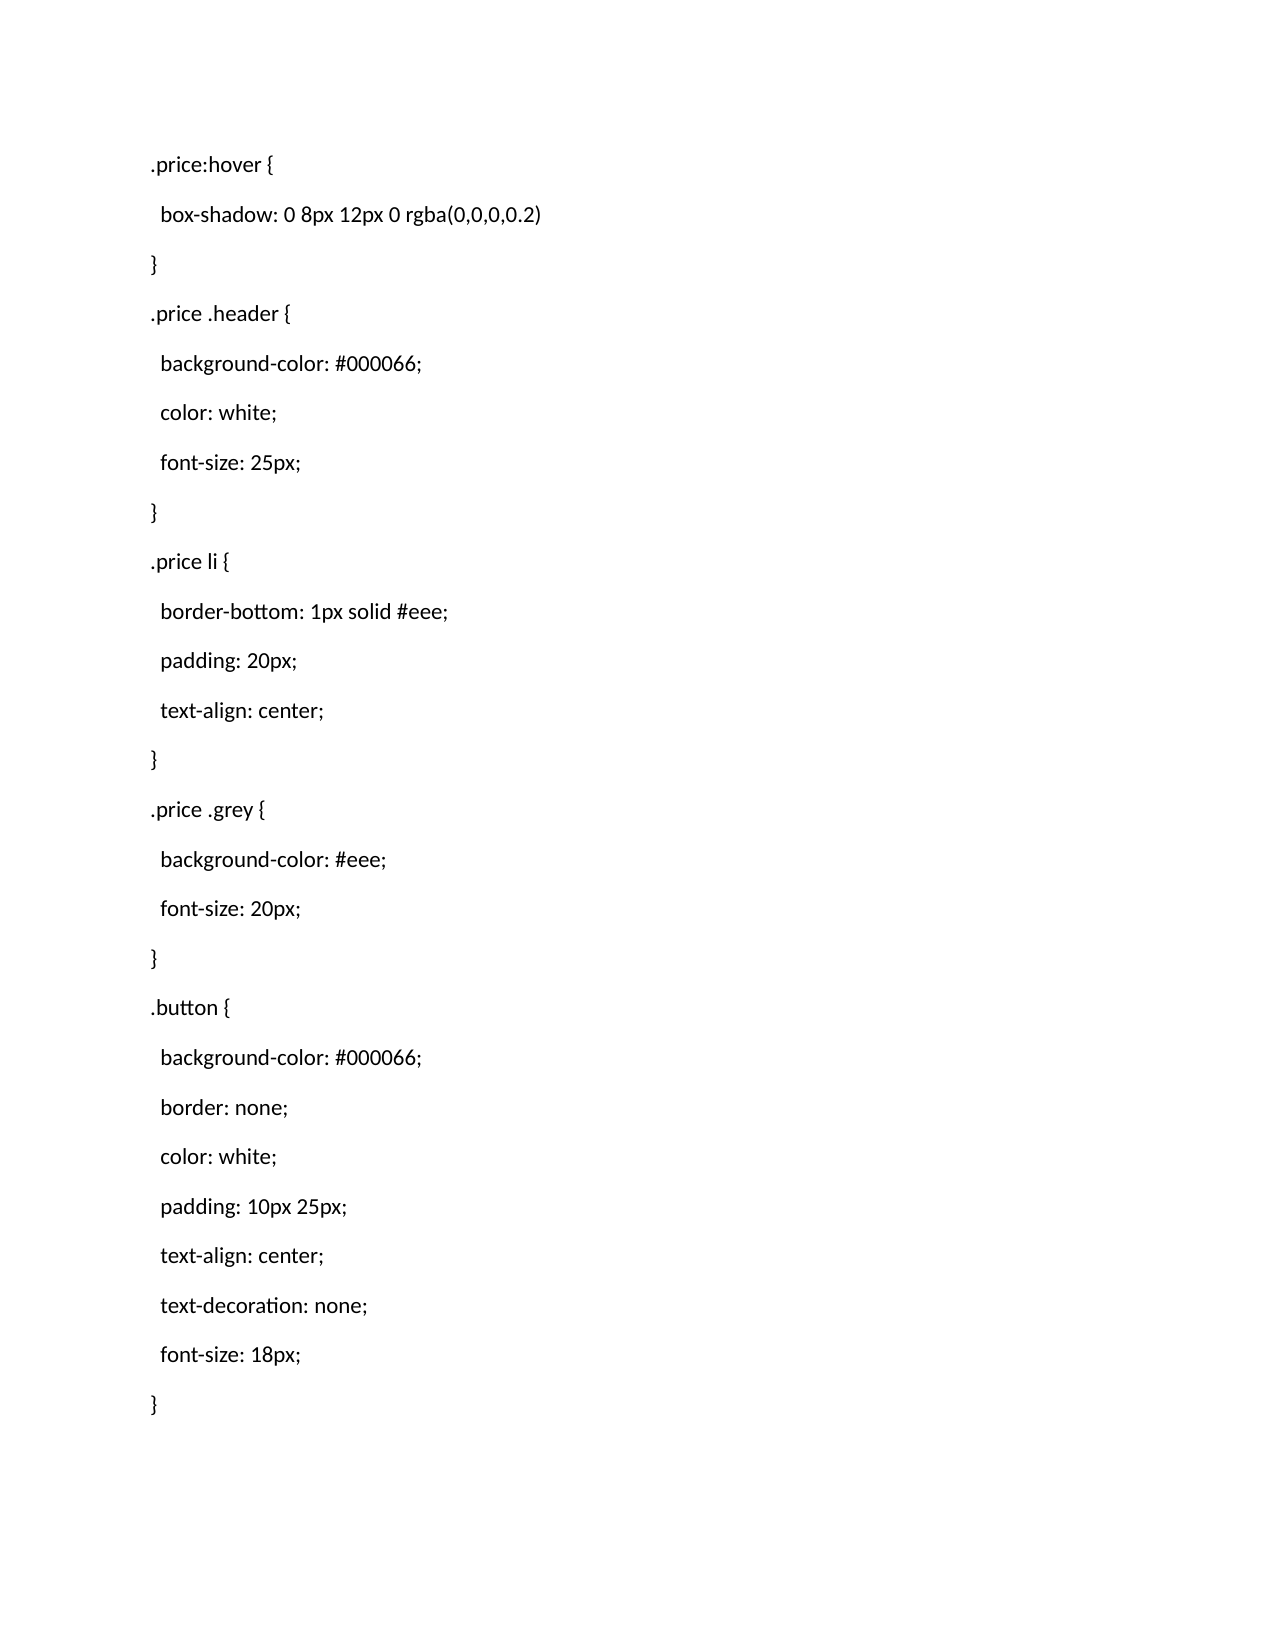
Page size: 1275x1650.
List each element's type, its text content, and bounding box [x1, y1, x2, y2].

text text-align: center; [150, 1241, 1125, 1269]
text background-color: #000066; [150, 1042, 1125, 1071]
text font-size: 20px; [150, 894, 1125, 922]
text font-size: 18px; [150, 1340, 1125, 1369]
text border: none; [150, 1092, 1125, 1121]
text font-size: 25px; [150, 447, 1125, 476]
text color: white; [150, 1142, 1125, 1170]
text } [150, 943, 1125, 972]
text text-decoration: none; [150, 1290, 1125, 1319]
text } [150, 249, 1125, 278]
text border-bottom: 1px solid #eee; [150, 596, 1125, 625]
text background-color: #000066; [150, 348, 1125, 377]
text .button { [150, 993, 1125, 1022]
text .price .grey { [150, 794, 1125, 823]
text text-align: center; [150, 695, 1125, 724]
text padding: 20px; [150, 646, 1125, 674]
text background-color: #eee; [150, 844, 1125, 873]
text } [150, 1389, 1125, 1418]
text box-shadow: 0 8px 12px 0 rgba(0,0,0,0.2) [150, 199, 1125, 228]
text color: white; [150, 398, 1125, 427]
text .price li { [150, 547, 1125, 575]
text .price .header { [150, 299, 1125, 327]
text } [150, 745, 1125, 774]
text .price:hover { [150, 150, 1125, 179]
text padding: 10px 25px; [150, 1191, 1125, 1220]
text } [150, 497, 1125, 526]
